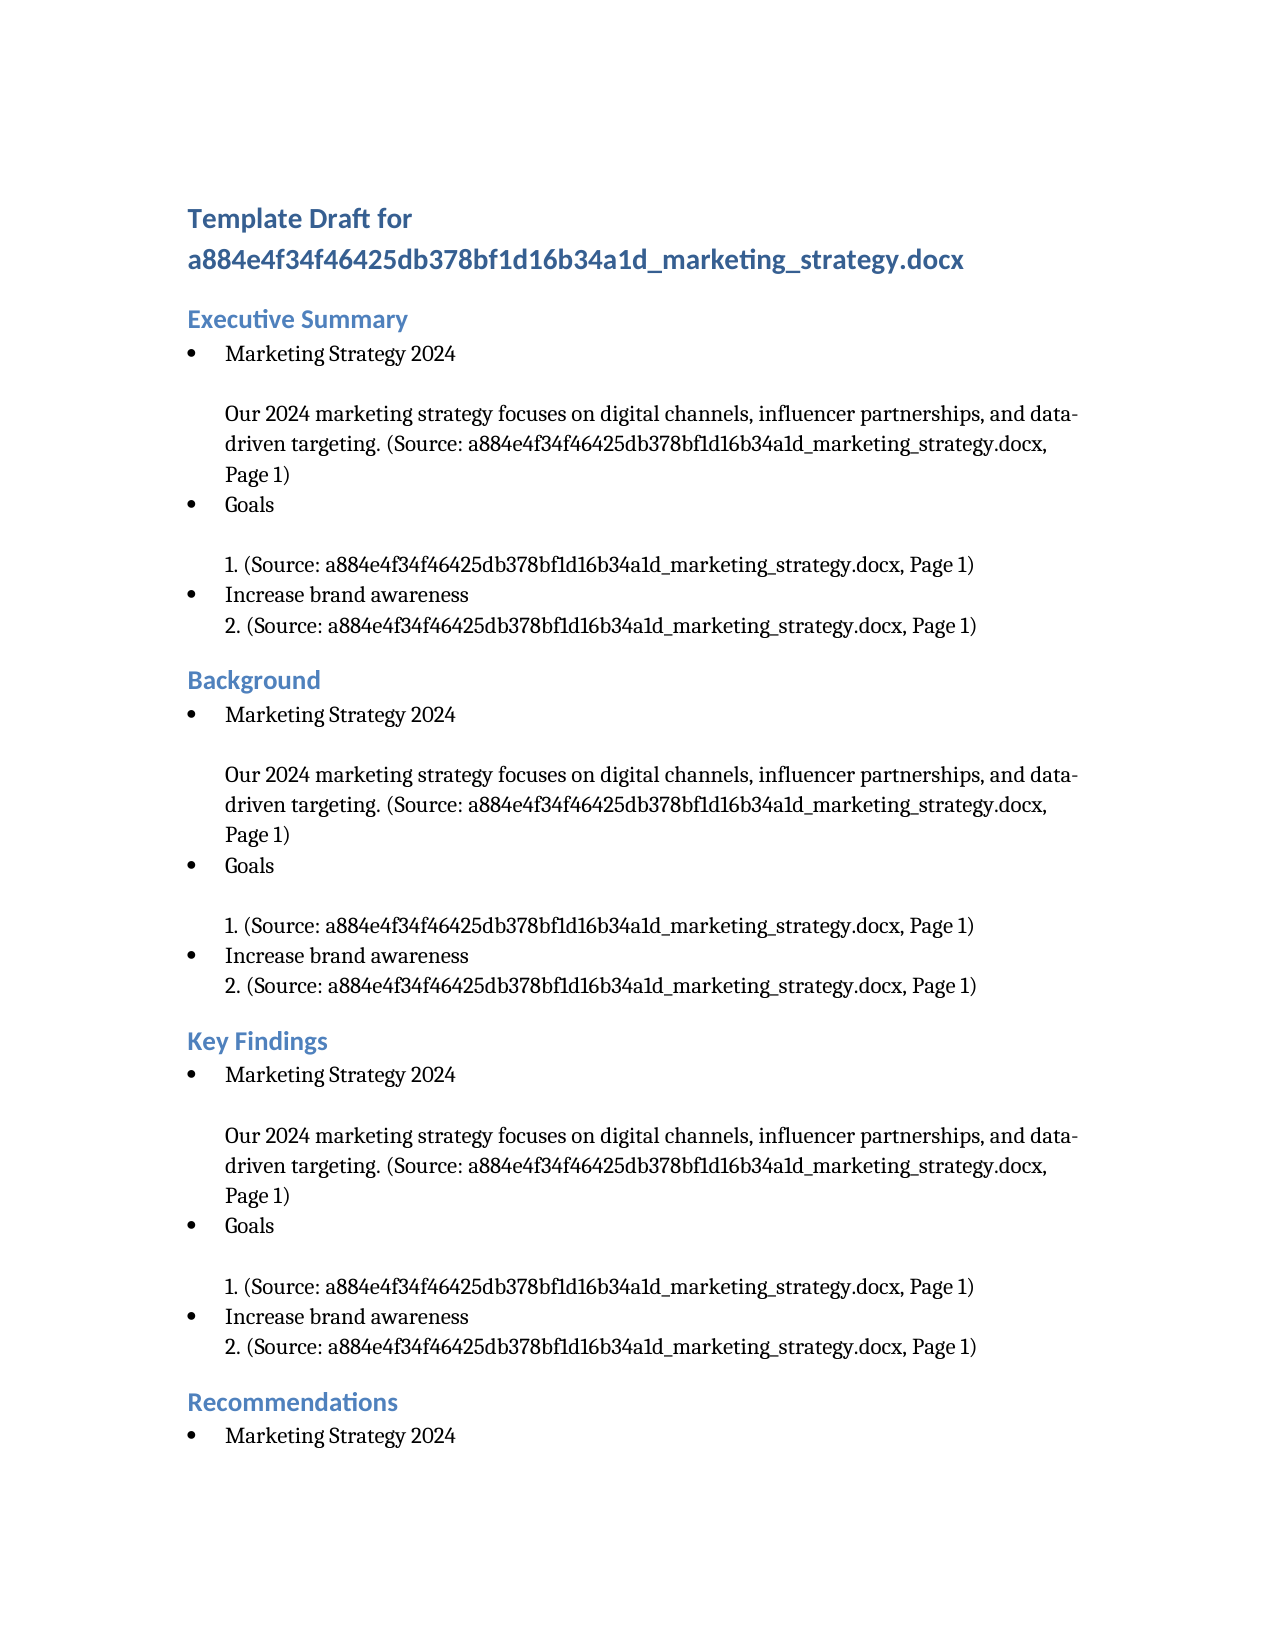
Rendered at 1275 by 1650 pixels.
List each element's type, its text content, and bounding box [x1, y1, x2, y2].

subtitle Executive Summary [187, 303, 1087, 336]
subtitle Key Findings [187, 1024, 1087, 1057]
subtitle Background [187, 663, 1087, 697]
list Increase brand awareness 2. (Source: a884e4f34f46425db378bf1d16b34a1d_marketing_strategy.docx, Page 1) [187, 1304, 1087, 1361]
subtitle Recommendations [187, 1385, 1087, 1418]
list Increase brand awareness 2. (Source: a884e4f34f46425db378bf1d16b34a1d_marketing_strategy.docx, Page 1) [187, 943, 1087, 1000]
list Increase brand awareness 2. (Source: a884e4f34f46425db378bf1d16b34a1d_marketing_strategy.docx, Page 1) [187, 582, 1087, 639]
list Goals 1. (Source: a884e4f34f46425db378bf1d16b34a1d_marketing_strategy.docx, Page 1) [187, 852, 1087, 939]
list Goals 1. (Source: a884e4f34f46425db378bf1d16b34a1d_marketing_strategy.docx, Page 1) [187, 1213, 1087, 1300]
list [187, 1423, 1087, 1480]
subtitle Template Draft for a884e4f34f46425db378bf1d16b34a1d_marketing_strategy.docx [187, 200, 1087, 277]
list Goals 1. (Source: a884e4f34f46425db378bf1d16b34a1d_marketing_strategy.docx, Page 1) [187, 492, 1087, 578]
